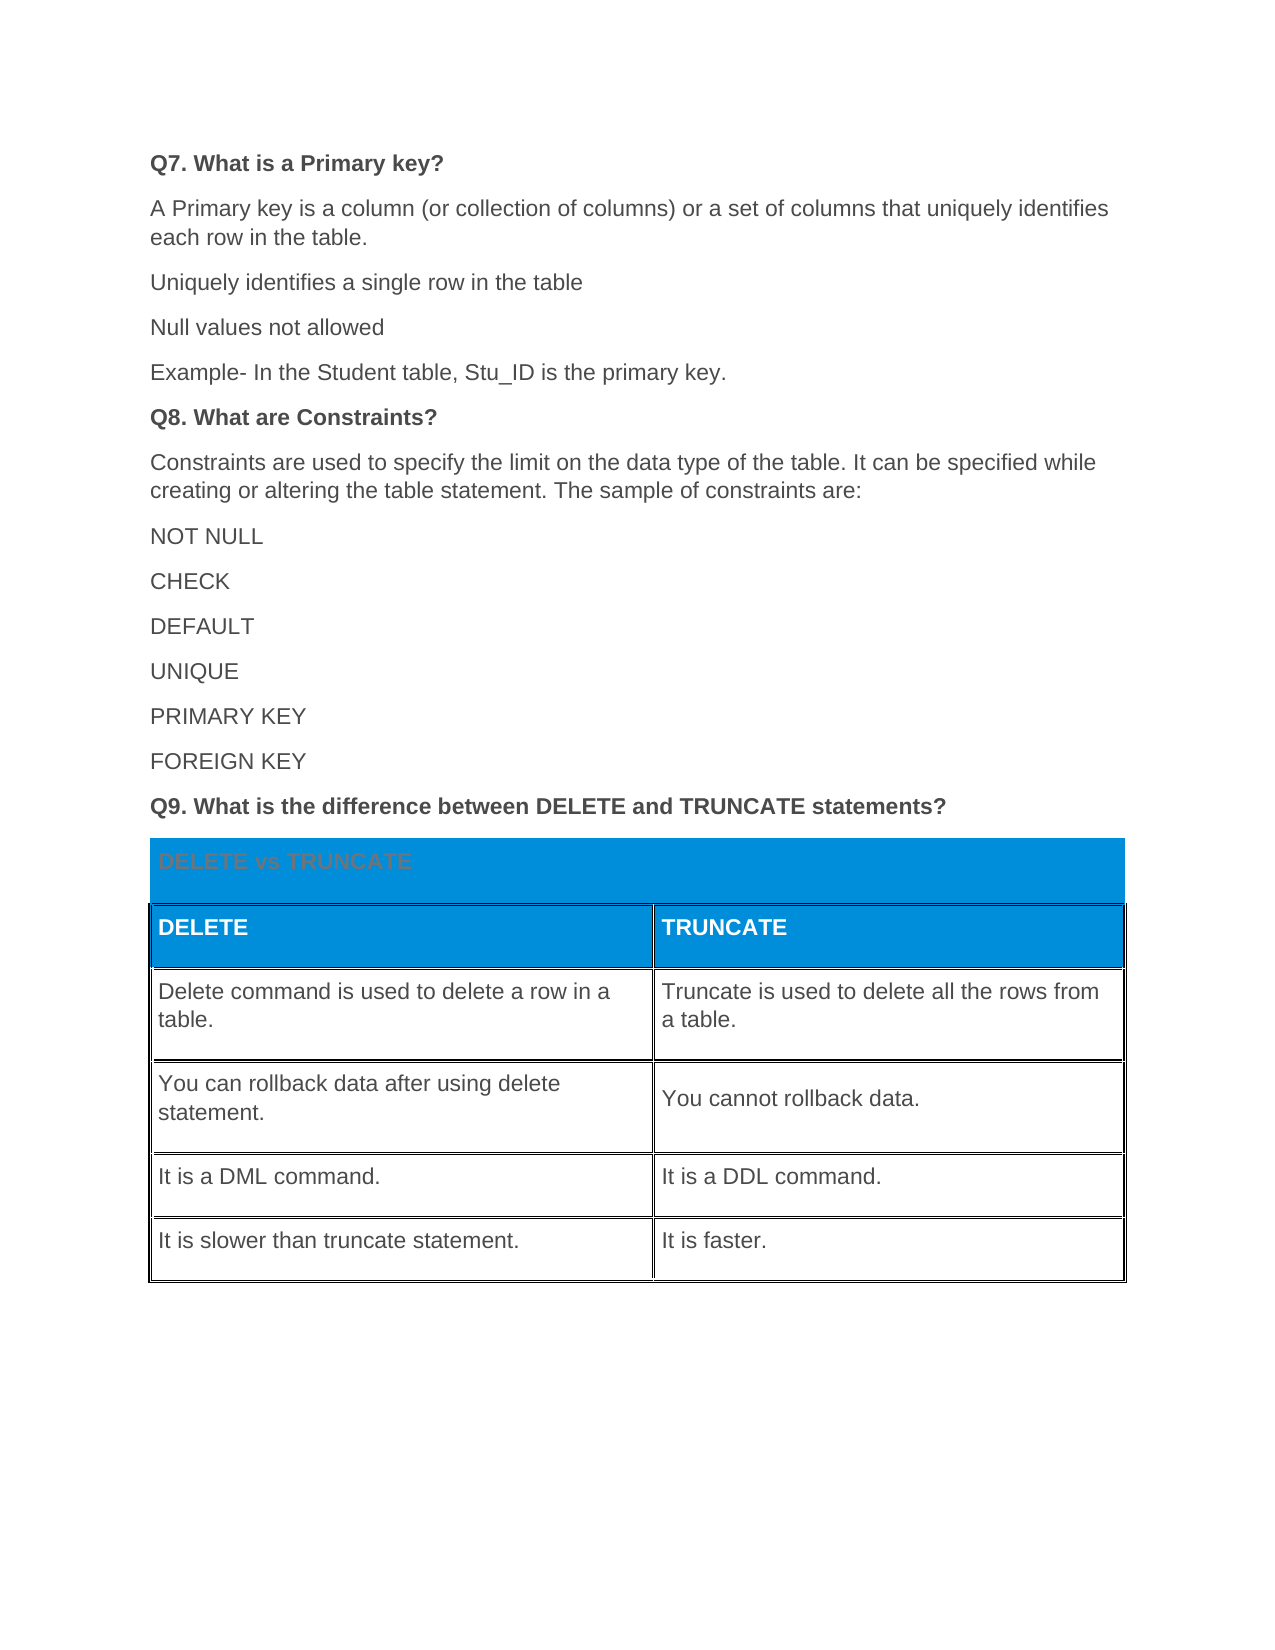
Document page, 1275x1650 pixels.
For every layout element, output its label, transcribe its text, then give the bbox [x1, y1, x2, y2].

text UNIQUE [150, 658, 1125, 684]
text A Primary key is a column (or collection of columns) or a set of columns that uniquely identifies each row in the table. [150, 195, 1125, 250]
text NOT NULL [150, 523, 1125, 549]
table_cell It is slower than truncate statement. [150, 1216, 653, 1279]
table_cell It is faster. [654, 1216, 1125, 1279]
text DEFAULT [150, 613, 1125, 639]
table_cell Delete command is used to delete a row in a table. [150, 967, 653, 1059]
table_cell Truncate is used to delete all the rows from a table. [654, 967, 1125, 1059]
text Example- In the Student table, Stu_ID is the primary key. [150, 359, 1125, 385]
text Q8. What are Constraints? [150, 404, 1125, 430]
table_cell TRUNCATE [654, 903, 1125, 967]
table_cell It is a DDL command. [654, 1152, 1125, 1216]
table_cell It is a DML command. [150, 1152, 653, 1216]
text Q7. What is a Primary key? [150, 150, 1125, 176]
text CHECK [150, 568, 1125, 594]
table_header DELETE vs TRUNCATE [150, 838, 1125, 903]
text Constraints are used to specify the limit on the data type of the table. It can be specified while creating or altering the table statement. The sample of constraints are: [150, 449, 1125, 504]
text Q9. What is the difference between DELETE and TRUNCATE statements? [150, 793, 1125, 819]
text Null values not allowed [150, 314, 1125, 340]
text FOREIGN KEY [150, 748, 1125, 774]
table_cell DELETE [150, 903, 653, 967]
table_cell You can rollback data after using delete statement. [152, 1059, 652, 1152]
text PRIMARY KEY [150, 703, 1125, 729]
text Uniquely identifies a single row in the table [150, 269, 1125, 295]
table_cell You cannot rollback data. [655, 1059, 1124, 1152]
